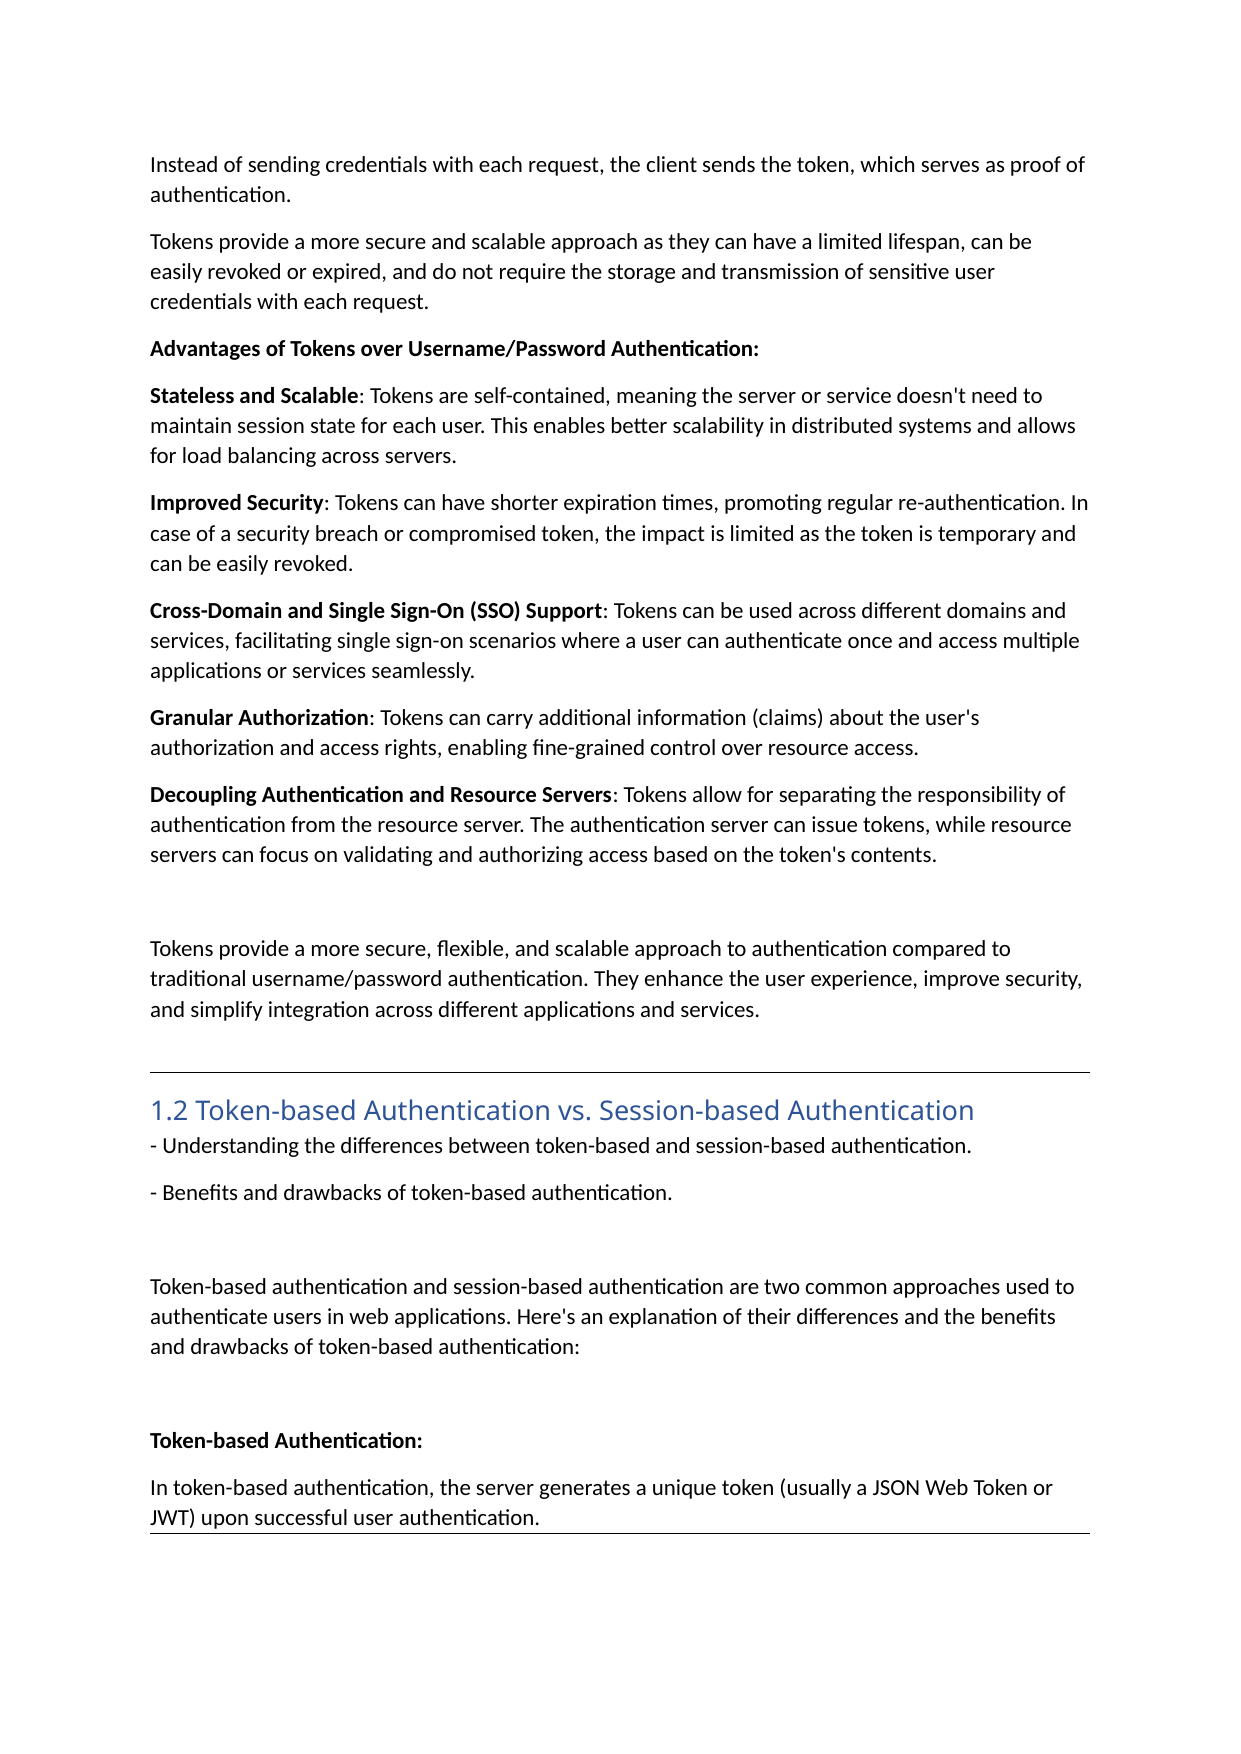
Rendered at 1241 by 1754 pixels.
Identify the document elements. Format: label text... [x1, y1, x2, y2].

text Tokens provide a more secure, flexible, and scalable approach to authentication compared to traditional username/password authentication. They enhance the user experience, improve security, and simplify integration across different applications and services. [150, 934, 1090, 1023]
text Token-based authentication and session-based authentication are two common approaches used to authenticate users in web applications. Here's an explanation of their differences and the benefits and drawbacks of token-based authentication: [150, 1272, 1090, 1361]
text Advantages of Tokens over Username/Password Authentication: [150, 334, 1090, 362]
text - Benefits and drawbacks of token-based authentication. [150, 1178, 1090, 1206]
text Instead of sending credentials with each request, the client sends the token, which serves as proof of authentication. [150, 150, 1090, 208]
subtitle 1.2 Token-based Authentication vs. Session-based Authentication [150, 1092, 1090, 1128]
text In token-based authentication, the server generates a unique token (usually a JSON Web Token or JWT) upon successful user authentication. [150, 1473, 1090, 1533]
text Improved Security: Tokens can have shorter expiration times, promoting regular re-authentication. In case of a security breach or compromised token, the impact is limited as the token is temporary and can be easily revoked. [150, 488, 1090, 577]
text Tokens provide a more secure and scalable approach as they can have a limited lifespan, can be easily revoked or expired, and do not require the storage and transmission of sensitive user credentials with each request. [150, 227, 1090, 316]
text Granular Authorization: Tokens can carry additional information (claims) about the user's authorization and access rights, enabling fine-grained control over resource access. [150, 703, 1090, 761]
text - Understanding the differences between token-based and session-based authentication. [150, 1131, 1090, 1159]
text Token-based Authentication: [150, 1426, 1090, 1454]
text Stateless and Scalable: Tokens are self-contained, meaning the server or service doesn't need to maintain session state for each user. This enables better scalability in distributed systems and allows for load balancing across servers. [150, 381, 1090, 470]
text Decoupling Authentication and Resource Servers: Tokens allow for separating the responsibility of authentication from the resource server. The authentication server can issue tokens, while resource servers can focus on validating and authorizing access based on the token's contents. [150, 780, 1090, 869]
text Cross-Domain and Single Sign-On (SSO) Support: Tokens can be used across different domains and services, facilitating single sign-on scenarios where a user can authenticate once and access multiple applications or services seamlessly. [150, 596, 1090, 684]
